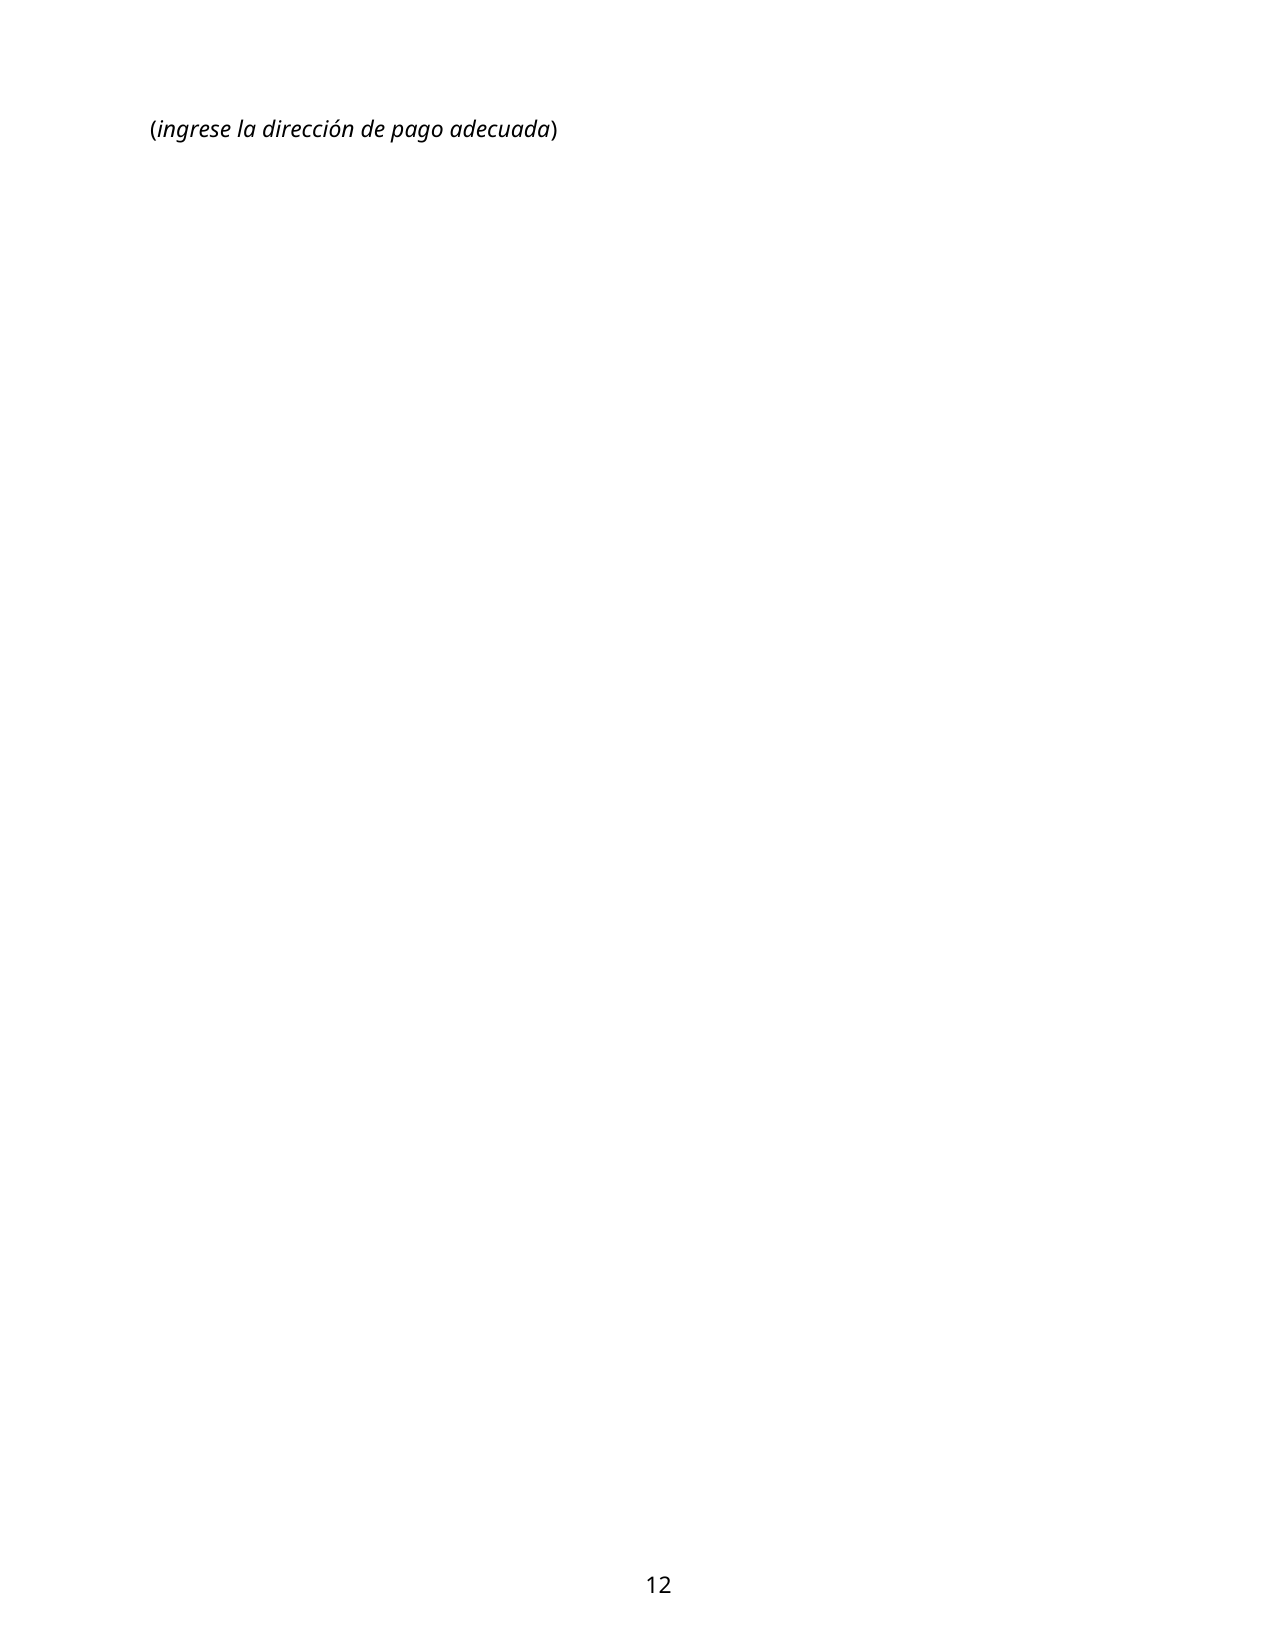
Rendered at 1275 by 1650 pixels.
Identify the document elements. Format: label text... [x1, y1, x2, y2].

text (ingrese la dirección de pago adecuada) [150, 112, 1167, 144]
